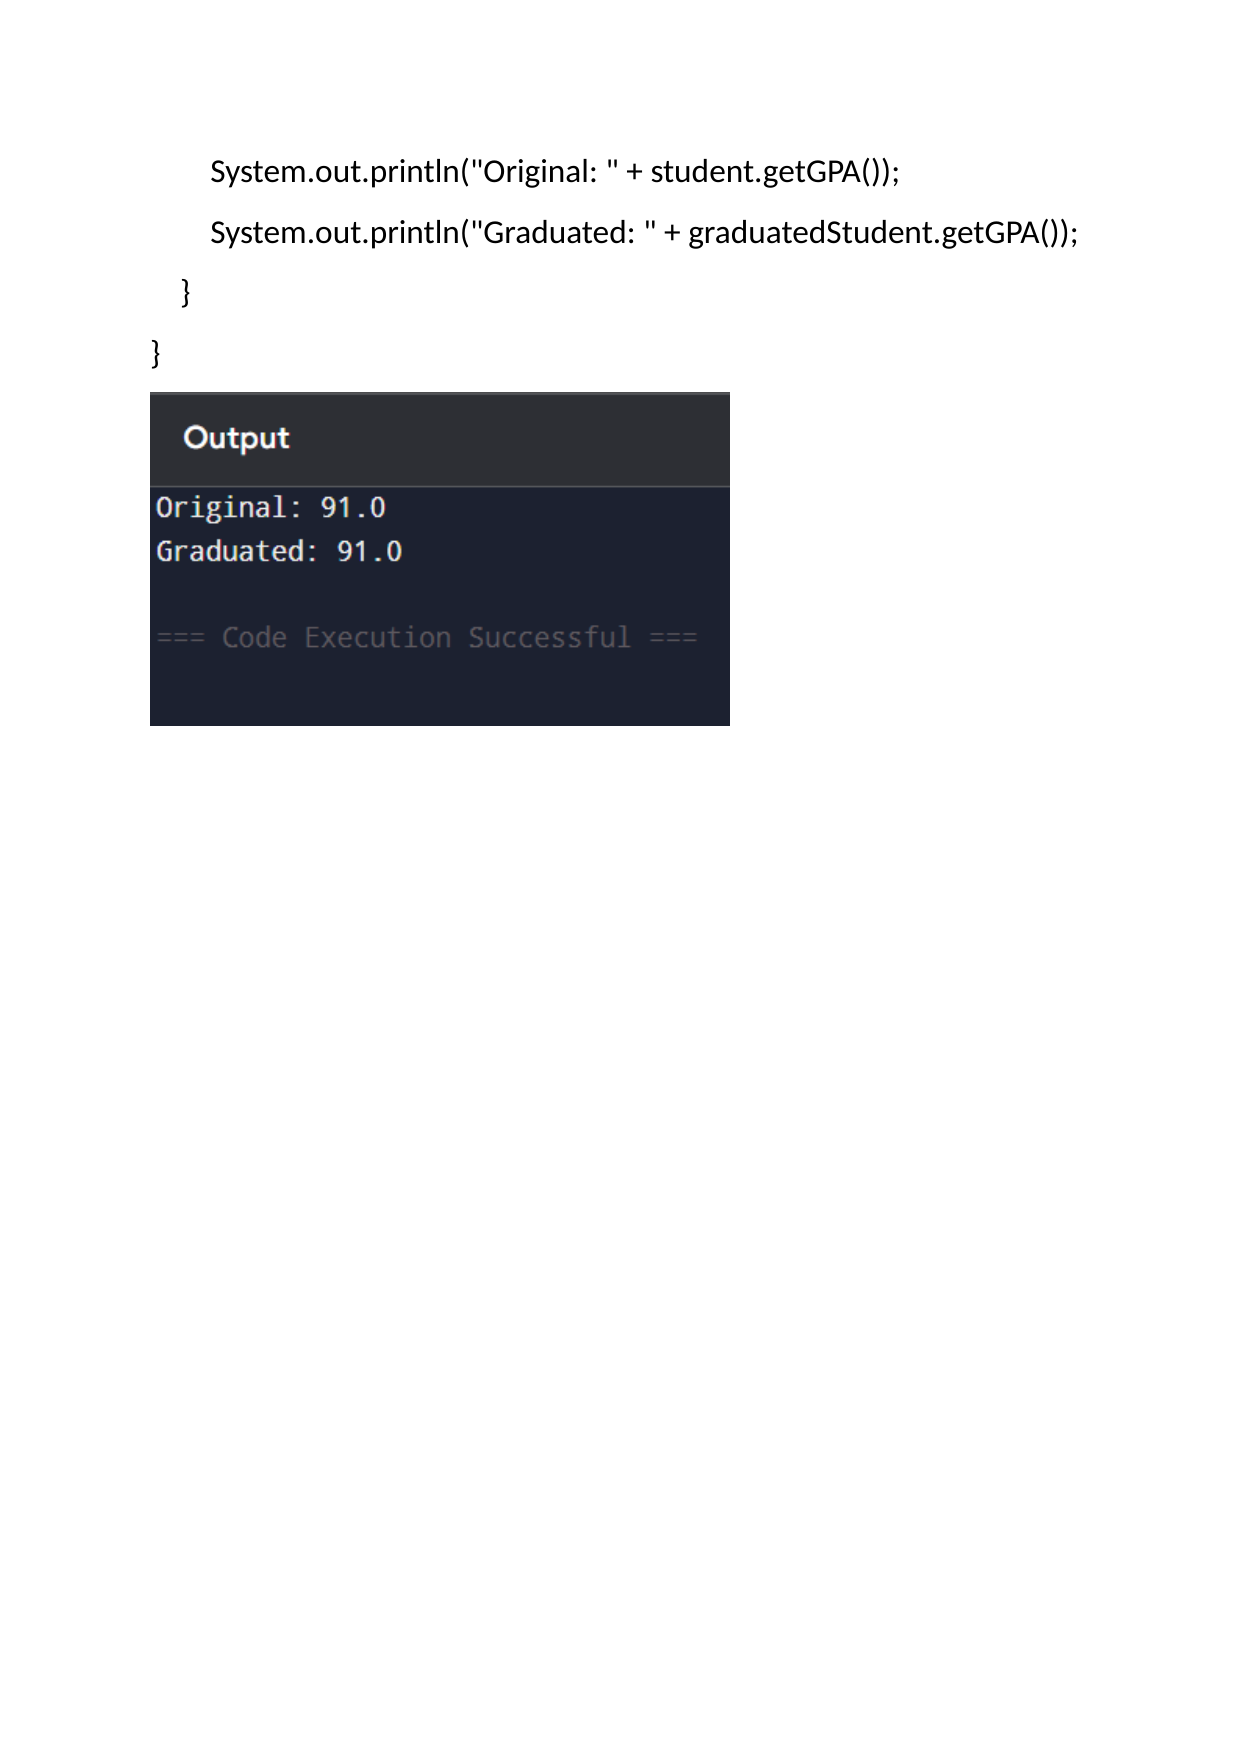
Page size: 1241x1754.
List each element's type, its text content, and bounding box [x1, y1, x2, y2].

text } [150, 271, 1090, 312]
picture [150, 392, 730, 726]
text System.out.println("Graduated: " + graduatedStudent.getGPA()); [150, 211, 1090, 251]
text System.out.println("Original: " + student.getGPA()); [150, 150, 1090, 191]
text } [150, 332, 1090, 373]
